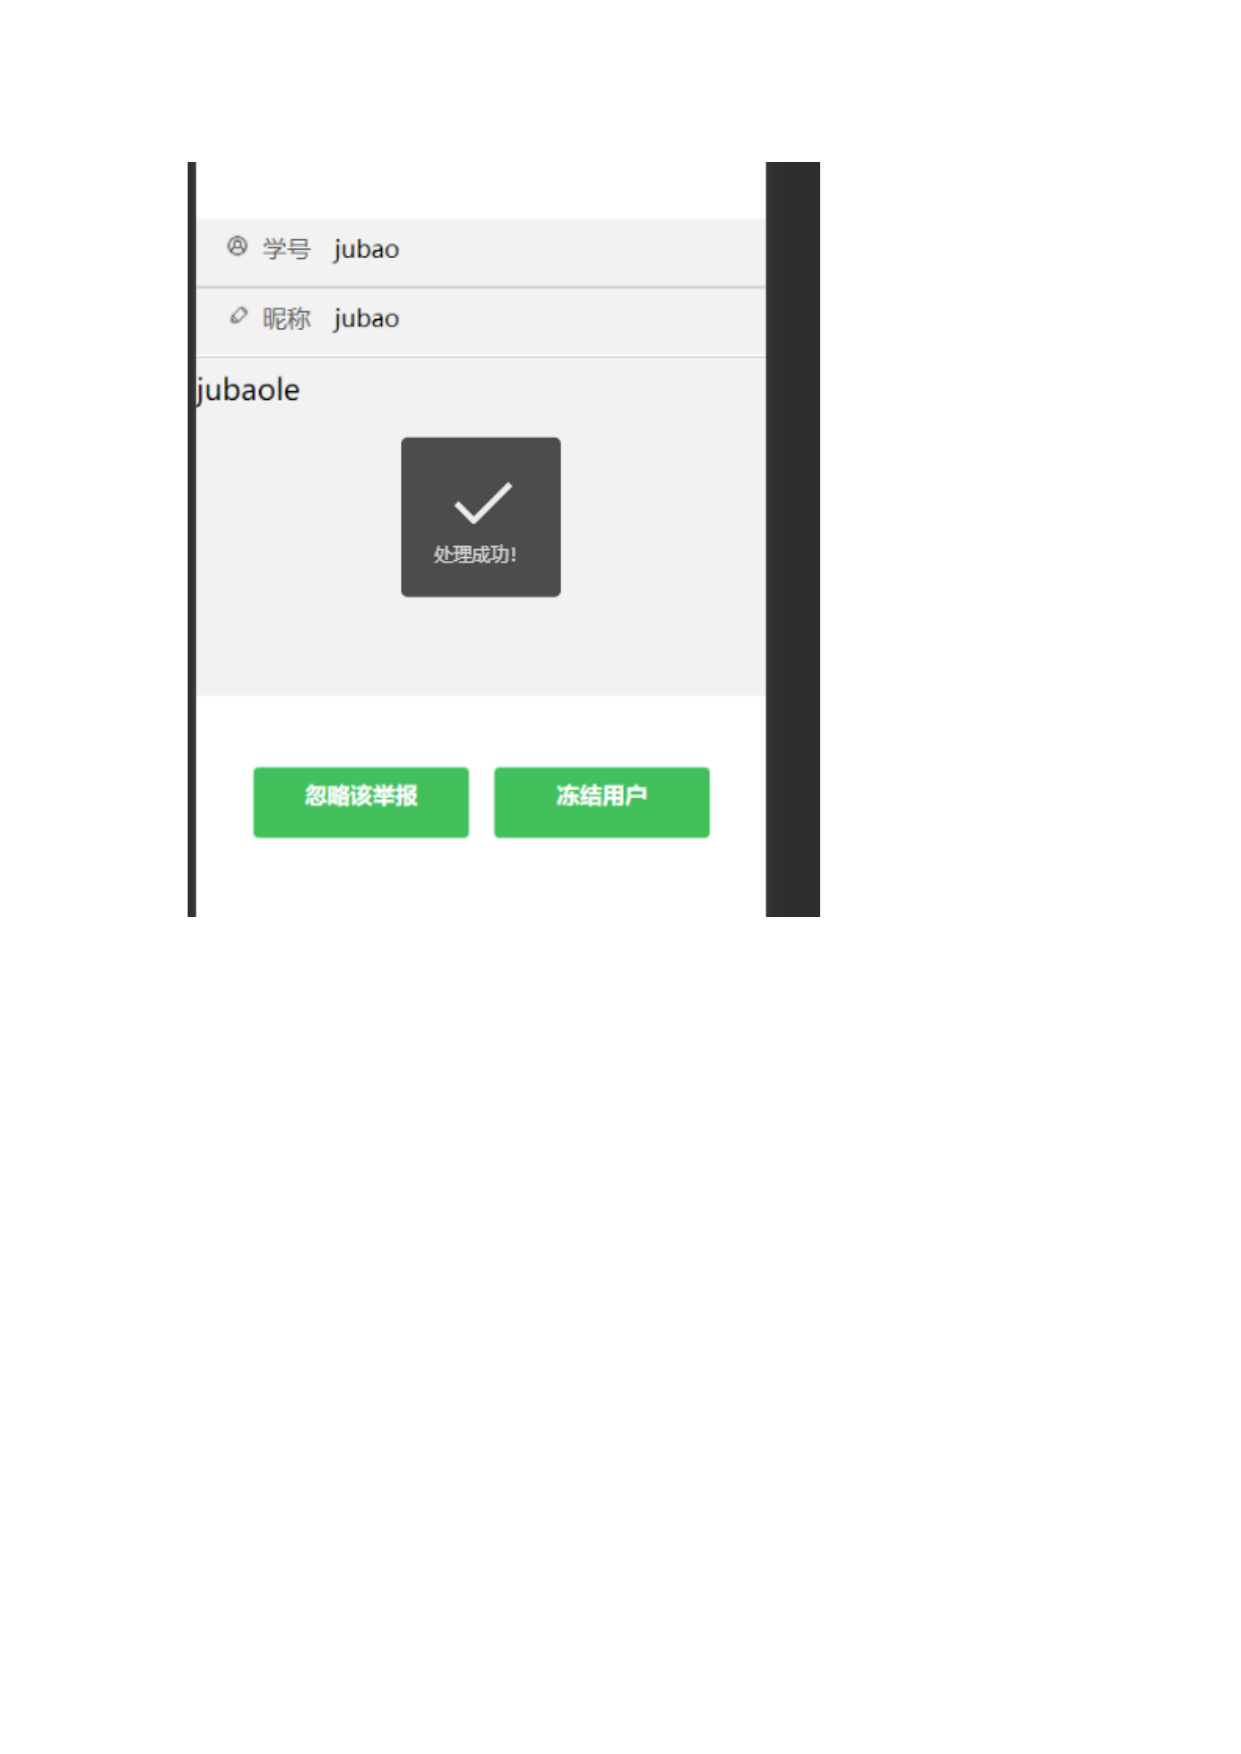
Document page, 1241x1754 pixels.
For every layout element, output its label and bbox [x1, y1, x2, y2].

picture [187, 162, 821, 917]
